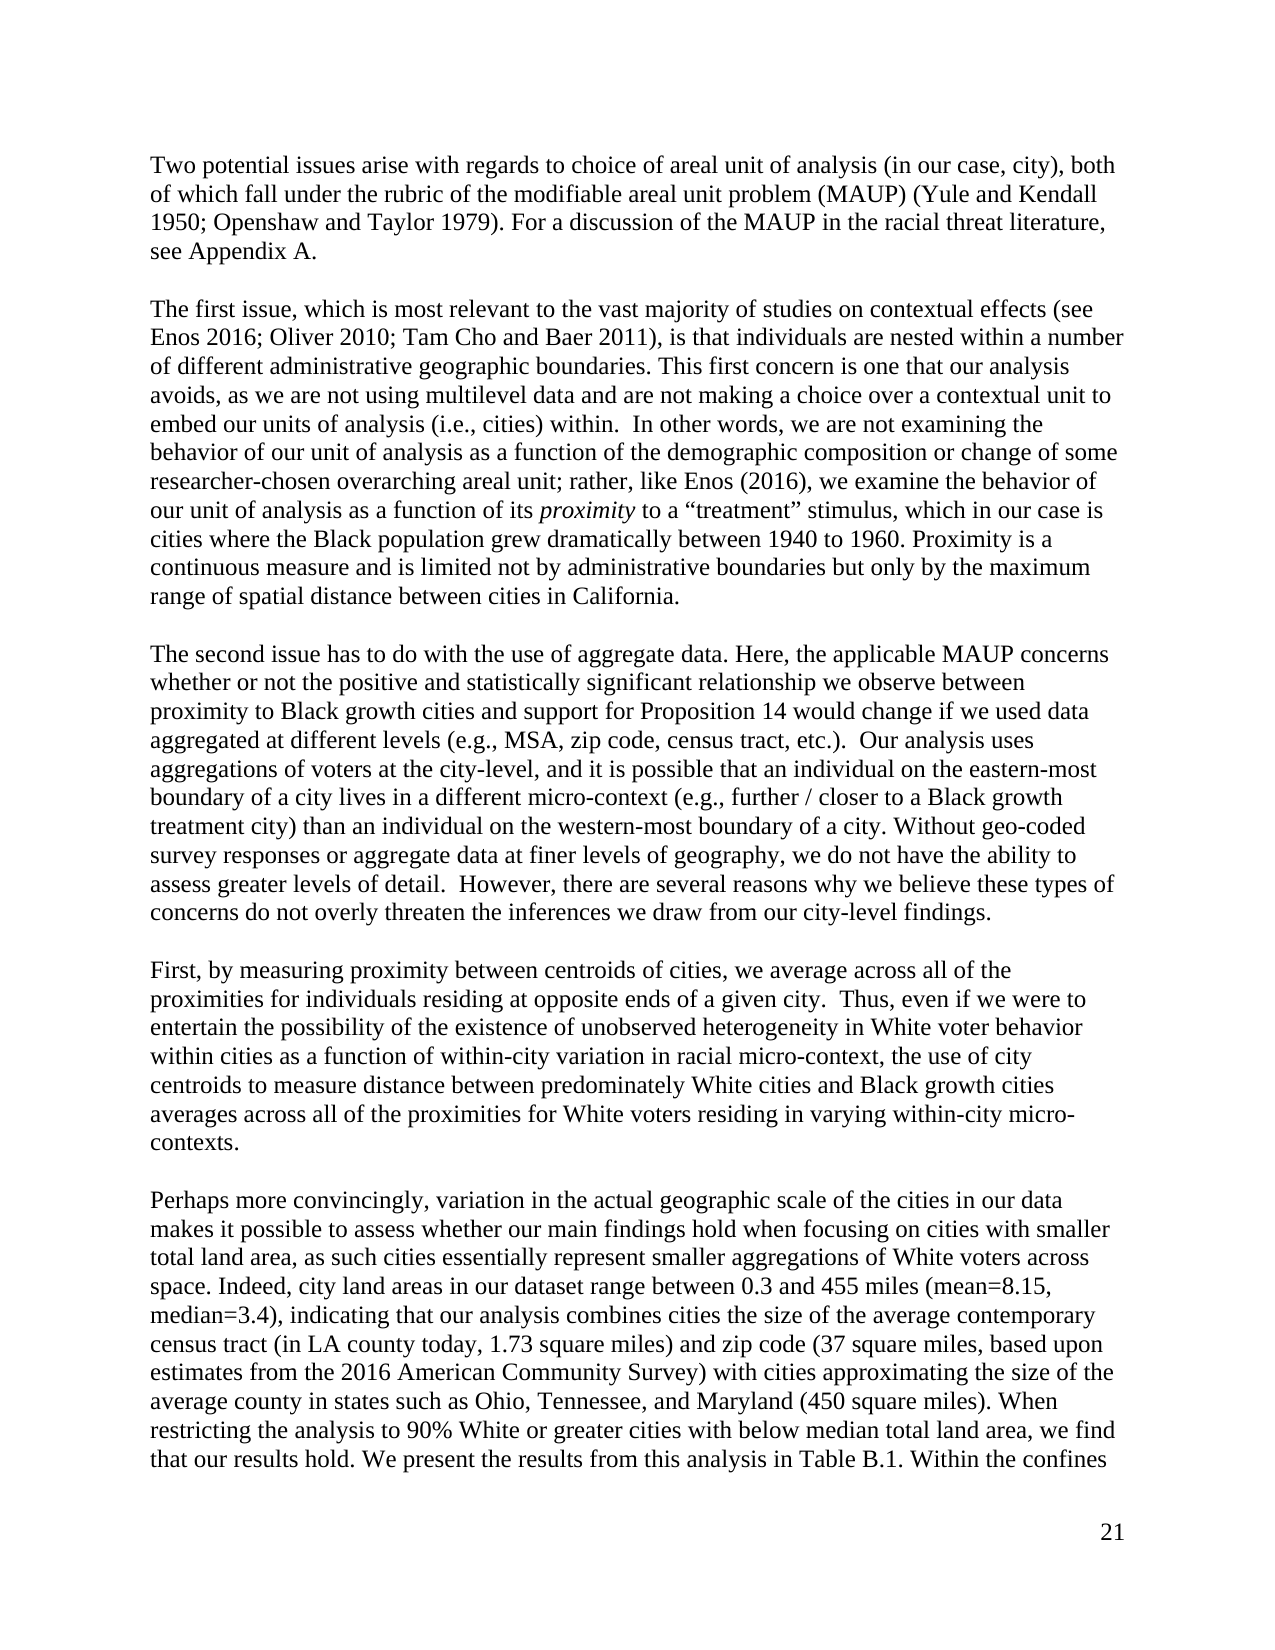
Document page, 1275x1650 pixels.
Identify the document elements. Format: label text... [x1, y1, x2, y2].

text First, by measuring proximity between centroids of cities, we average across all of the proximities for individuals residing at opposite ends of a given city. Thus, even if we were to entertain the possibility of the existence of unobserved heterogeneity in White voter behavior within cities as a function of within-city variation in racial micro-context, the use of city centroids to measure distance between predominately White cities and Black growth cities averages across all of the proximities for White voters residing in varying within-city micro-contexts. [150, 955, 1125, 1156]
text Two potential issues arise with regards to choice of areal unit of analysis (in our case, city), both of which fall under the rubric of the modifiable areal unit problem (MAUP) (Yule and Kendall 1950; Openshaw and Taylor 1979). For a discussion of the MAUP in the racial threat literature, see Appendix A. [150, 150, 1125, 265]
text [150, 1185, 1125, 1472]
text The first issue, which is most relevant to the vast majority of studies on contextual effects (see Enos 2016; Oliver 2010; Tam Cho and Baer 2011), is that individuals are nested within a number of different administrative geographic boundaries. This first concern is one that our analysis avoids, as we are not using multilevel data and are not making a choice over a contextual unit to embed our units of analysis (i.e., cities) within. In other words, we are not examining the behavior of our unit of analysis as a function of the demographic composition or change of some researcher-chosen overarching areal unit; rather, like Enos (2016), we examine the behavior of our unit of analysis as a function of its proximity to a “treatment” stimulus, which in our case is cities where the Black population grew dramatically between 1940 to 1960. Proximity is a continuous measure and is limited not by administrative boundaries but only by the maximum range of spatial distance between cities in California. [150, 294, 1125, 610]
text The second issue has to do with the use of aggregate data. Here, the applicable MAUP concerns whether or not the positive and statistically significant relationship we observe between proximity to Black growth cities and support for Proposition 14 would change if we used data aggregated at different levels (e.g., MSA, zip code, census tract, etc.). Our analysis uses aggregations of voters at the city-level, and it is possible that an individual on the eastern-most boundary of a city lives in a different micro-context (e.g., further / closer to a Black growth treatment city) than an individual on the western-most boundary of a city. Without geo-coded survey responses or aggregate data at finer levels of geography, we do not have the ability to assess greater levels of detail. However, there are several reasons why we believe these types of concerns do not overly threaten the inferences we draw from our city-level findings. [150, 639, 1125, 926]
